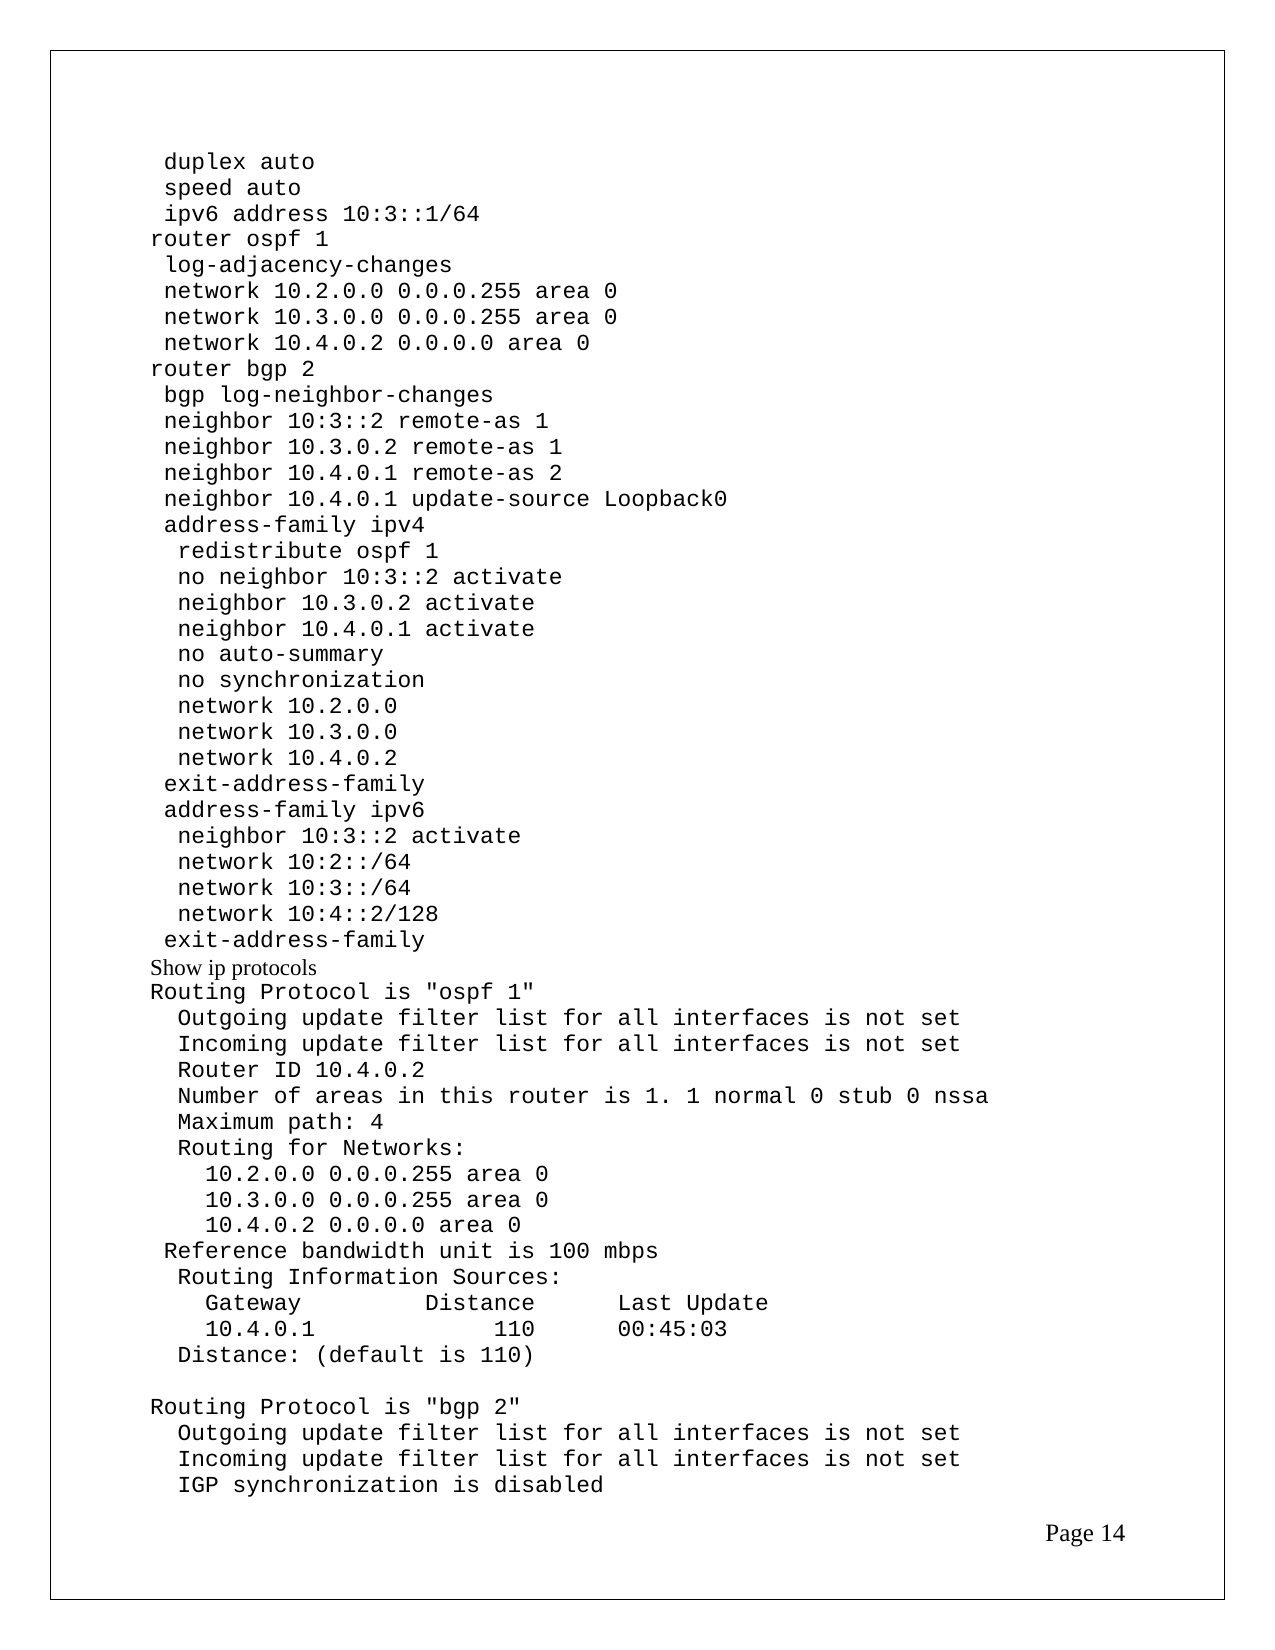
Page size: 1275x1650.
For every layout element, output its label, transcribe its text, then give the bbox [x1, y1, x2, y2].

text network 10:4::2/128 [150, 902, 1125, 928]
text Gateway Distance Last Update [150, 1292, 1125, 1318]
text Outgoing update filter list for all interfaces is not set [150, 1006, 1125, 1032]
text IGP synchronization is disabled [150, 1473, 1125, 1499]
text neighbor 10.4.0.1 activate [150, 617, 1125, 643]
text network 10:2::/64 [150, 850, 1125, 876]
text neighbor 10:3::2 remote-as 1 [150, 409, 1125, 435]
text router bgp 2 [150, 357, 1125, 383]
text no synchronization [150, 669, 1125, 695]
text neighbor 10:3::2 activate [150, 824, 1125, 850]
text router ospf 1 [150, 228, 1125, 254]
text neighbor 10.4.0.1 remote-as 2 [150, 461, 1125, 487]
text Show ip protocols [150, 954, 1125, 980]
text ipv6 address 10:3::1/64 [150, 202, 1125, 228]
text exit-address-family [150, 928, 1125, 954]
text neighbor 10.3.0.2 activate [150, 591, 1125, 617]
text Reference bandwidth unit is 100 mbps [150, 1240, 1125, 1266]
text Incoming update filter list for all interfaces is not set [150, 1447, 1125, 1473]
text redistribute ospf 1 [150, 539, 1125, 565]
text network 10.4.0.2 [150, 747, 1125, 772]
text no auto-summary [150, 643, 1125, 669]
text Routing Protocol is "ospf 1" [150, 980, 1125, 1006]
text no neighbor 10:3::2 activate [150, 565, 1125, 591]
text network 10:3::/64 [150, 876, 1125, 902]
text Outgoing update filter list for all interfaces is not set [150, 1421, 1125, 1447]
text network 10.4.0.2 0.0.0.0 area 0 [150, 332, 1125, 357]
text Router ID 10.4.0.2 [150, 1058, 1125, 1084]
text speed auto [150, 176, 1125, 202]
text exit-address-family [150, 772, 1125, 798]
text 10.3.0.0 0.0.0.255 area 0 [150, 1188, 1125, 1214]
text address-family ipv4 [150, 513, 1125, 539]
text 10.4.0.1 110 00:45:03 [150, 1318, 1125, 1343]
text Number of areas in this router is 1. 1 normal 0 stub 0 nssa [150, 1084, 1125, 1110]
text Incoming update filter list for all interfaces is not set [150, 1032, 1125, 1058]
text network 10.2.0.0 [150, 695, 1125, 721]
text bgp log-neighbor-changes [150, 383, 1125, 409]
text neighbor 10.4.0.1 update-source Loopback0 [150, 487, 1125, 513]
text neighbor 10.3.0.2 remote-as 1 [150, 435, 1125, 461]
text 10.4.0.2 0.0.0.0 area 0 [150, 1214, 1125, 1240]
text Routing for Networks: [150, 1136, 1125, 1162]
text network 10.2.0.0 0.0.0.255 area 0 [150, 280, 1125, 306]
text Maximum path: 4 [150, 1110, 1125, 1136]
text duplex auto [150, 150, 1125, 176]
text log-adjacency-changes [150, 254, 1125, 280]
text Distance: (default is 110) [150, 1343, 1125, 1369]
text network 10.3.0.0 [150, 721, 1125, 747]
text network 10.3.0.0 0.0.0.255 area 0 [150, 306, 1125, 332]
text 10.2.0.0 0.0.0.255 area 0 [150, 1162, 1125, 1188]
text address-family ipv6 [150, 798, 1125, 824]
text Routing Protocol is "bgp 2" [150, 1395, 1125, 1421]
text Routing Information Sources: [150, 1266, 1125, 1292]
